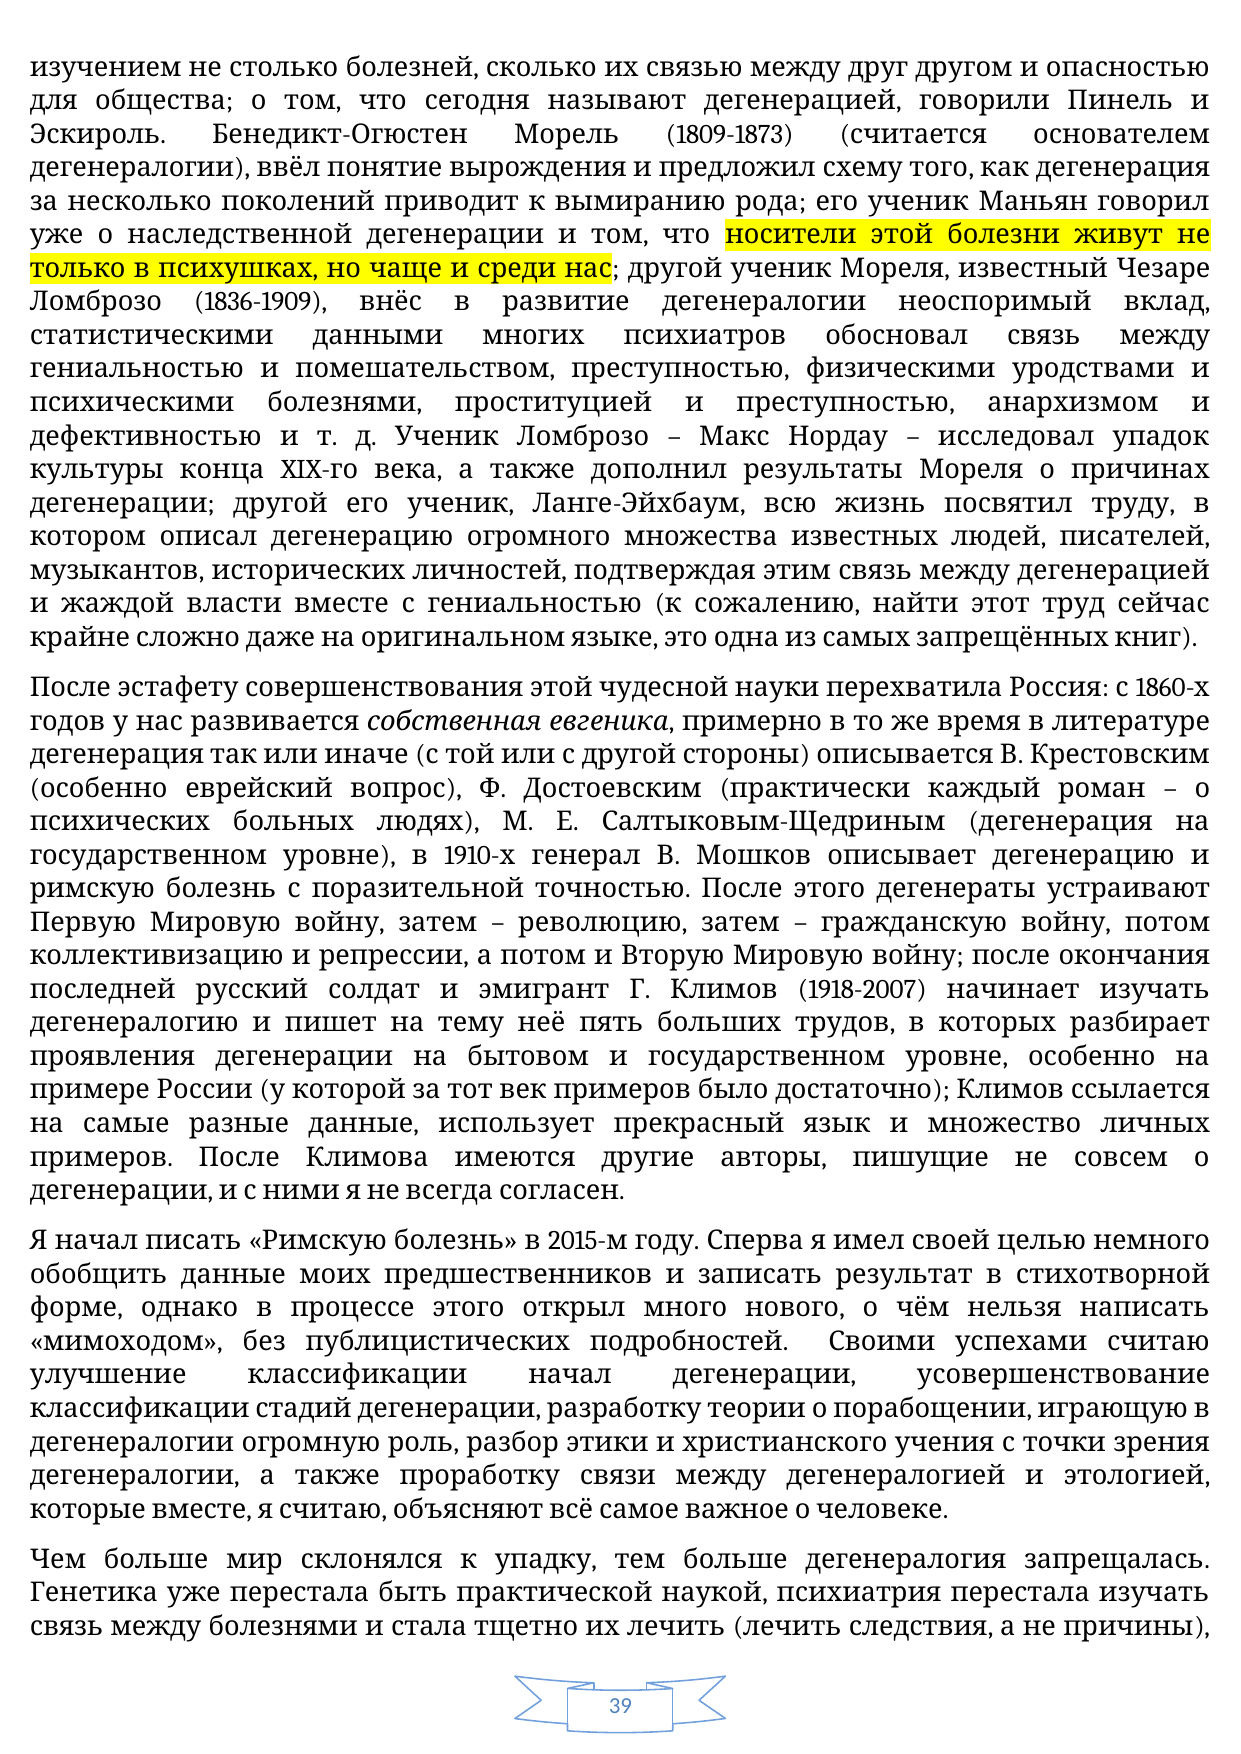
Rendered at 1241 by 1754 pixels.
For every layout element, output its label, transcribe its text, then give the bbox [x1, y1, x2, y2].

text После эстафету совершенствования этой чудесной науки перехватила Россия: с 1860-х годов у нас развивается собственная евгеника, примерно в то же время в литературе дегенерация так или иначе (с той или с другой стороны) описывается В. Крестовским (особенно еврейский вопрос), Ф. Достоевским (практически каждый роман – о психических больных людях), М. Е. Салтыковым-Щедриным (дегенерация на государственном уровне), в 1910-х генерал В. Мошков описывает дегенерацию и римскую болезнь с поразительной точностью. После этого дегенераты устраивают Первую Мировую войну, затем – революцию, затем – гражданскую войну, потом коллективизацию и репрессии, а потом и Вторую Мировую войну; после окончания последней русский солдат и эмигрант Г. Климов (1918-2007) начинает изучать дегенералогию и пишет на тему неё пять больших трудов, в которых разбирает проявления дегенерации на бытовом и государственном уровне, особенно на примере России (у которой за тот век примеров было достаточно); Климов ссылается на самые разные данные, использует прекрасный язык и множество личных примеров. После Климова имеются другие авторы, пишущие не совсем о дегенерации, и с ними я не всегда согласен. [29, 672, 1211, 1206]
text Я начал писать «Римскую болезнь» в 2015-м году. Сперва я имел своей целью немного обобщить данные моих предшественников и записать результат в стихотворной форме, однако в процессе этого открыл много нового, о чём нельзя написать «мимоходом», без публицистических подробностей. Своими успехами считаю улучшение классификации начал дегенерации, усовершенствование классификации стадий дегенерации, разработку теории о порабощении, играющую в дегенералогии огромную роль, разбор этики и христианского учения с точки зрения дегенералогии, а также проработку связи между дегенералогией и этологией, которые вместе, я считаю, объясняют всё самое важное о человеке. [29, 1225, 1211, 1525]
